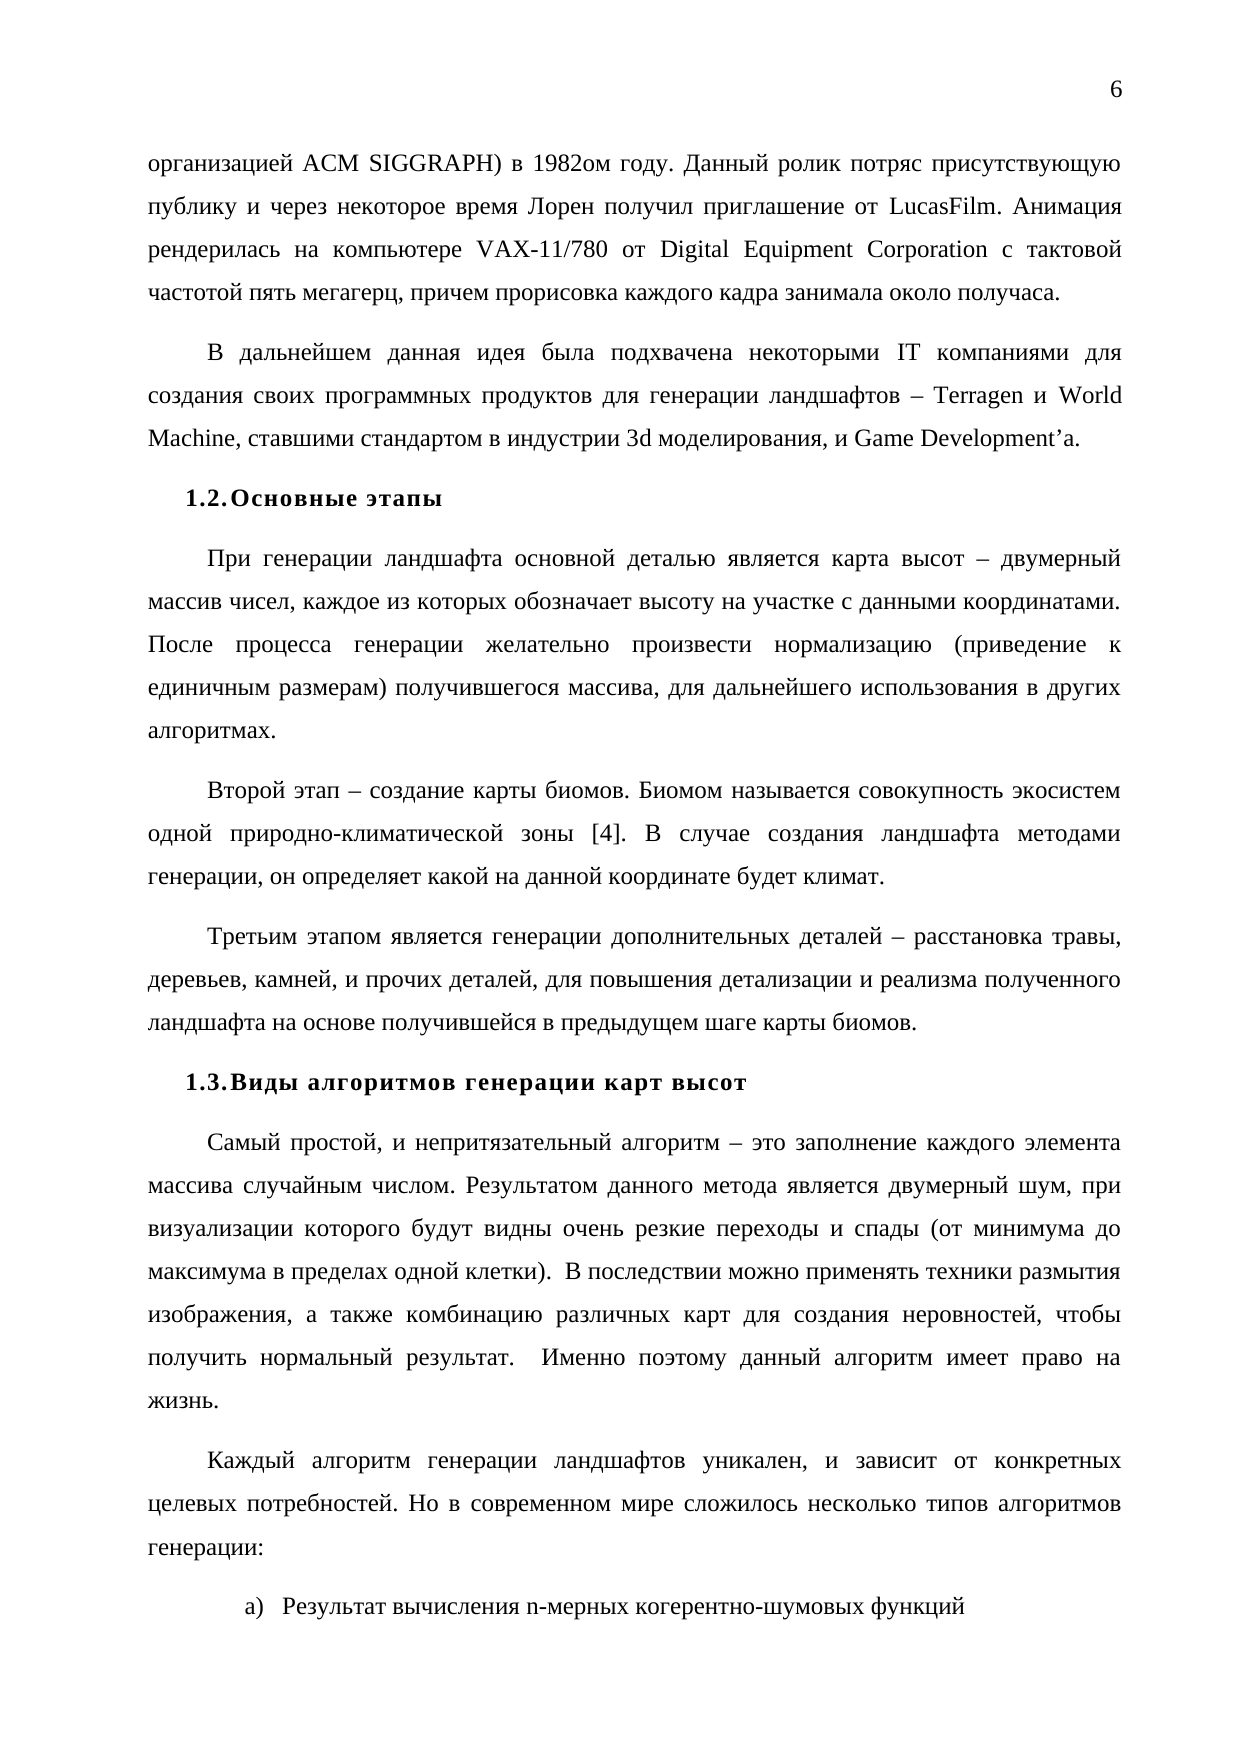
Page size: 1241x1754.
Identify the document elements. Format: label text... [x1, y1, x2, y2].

text При генерации ландшафта основной деталью является карта высот – двумерный массив чисел, каждое из которых обозначает высоту на участке с данными координатами. После процесса генерации желательно произвести нормализацию (приведение к единичным размерам) получившегося массива, для дальнейшего использования в других алгоритмах. [148, 586, 1122, 787]
text Третьим этапом является генерации дополнительных деталей – расстановка травы, деревьев, камней, и прочих деталей, для повышения детализации и реализма полученного ландшафта на основе получившейся в предыдущем шаге карты биомов. [148, 964, 1122, 1079]
text В дальнейшем данная идея была подхвачена некоторыми IT компаниями для создания своих программных продуктов для генерации ландшафтов – Terragen и World Machine, ставшими стандартом в индустрии 3d моделирования, и Game Development’а. [148, 380, 1122, 495]
text Каждый алгоритм генерации ландшафтов уникален, и зависит от конкретных целевых потребностей. Но в современном мире сложилось несколько типов алгоритмов генерации: [148, 1488, 1122, 1603]
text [148, 148, 1122, 349]
text Второй этап – создание карты биомов. Биомом называется совокупность экосистем одной природно-климатической зоны [4]. В случае создания ландшафта методами генерации, он определяет какой на данной координате будет климат. [148, 818, 1122, 933]
text Самый простой, и непритязательный алгоритм – это заполнение каждого элемента массива случайным числом. Результатом данного метода является двумерный шум, при визуализации которого будут видны очень резкие переходы и спады (от минимума до максимума в пределах одной клетки). В последствии можно применять техники размытия изображения, а также комбинацию различных карт для создания неровностей, чтобы получить нормальный результат. Именно поэтому данный алгоритм имеет право на жизнь. [148, 1170, 1122, 1457]
subtitle Виды алгоритмов генерации карт высот [185, 1110, 1122, 1139]
subtitle Основные этапы [185, 526, 1122, 555]
